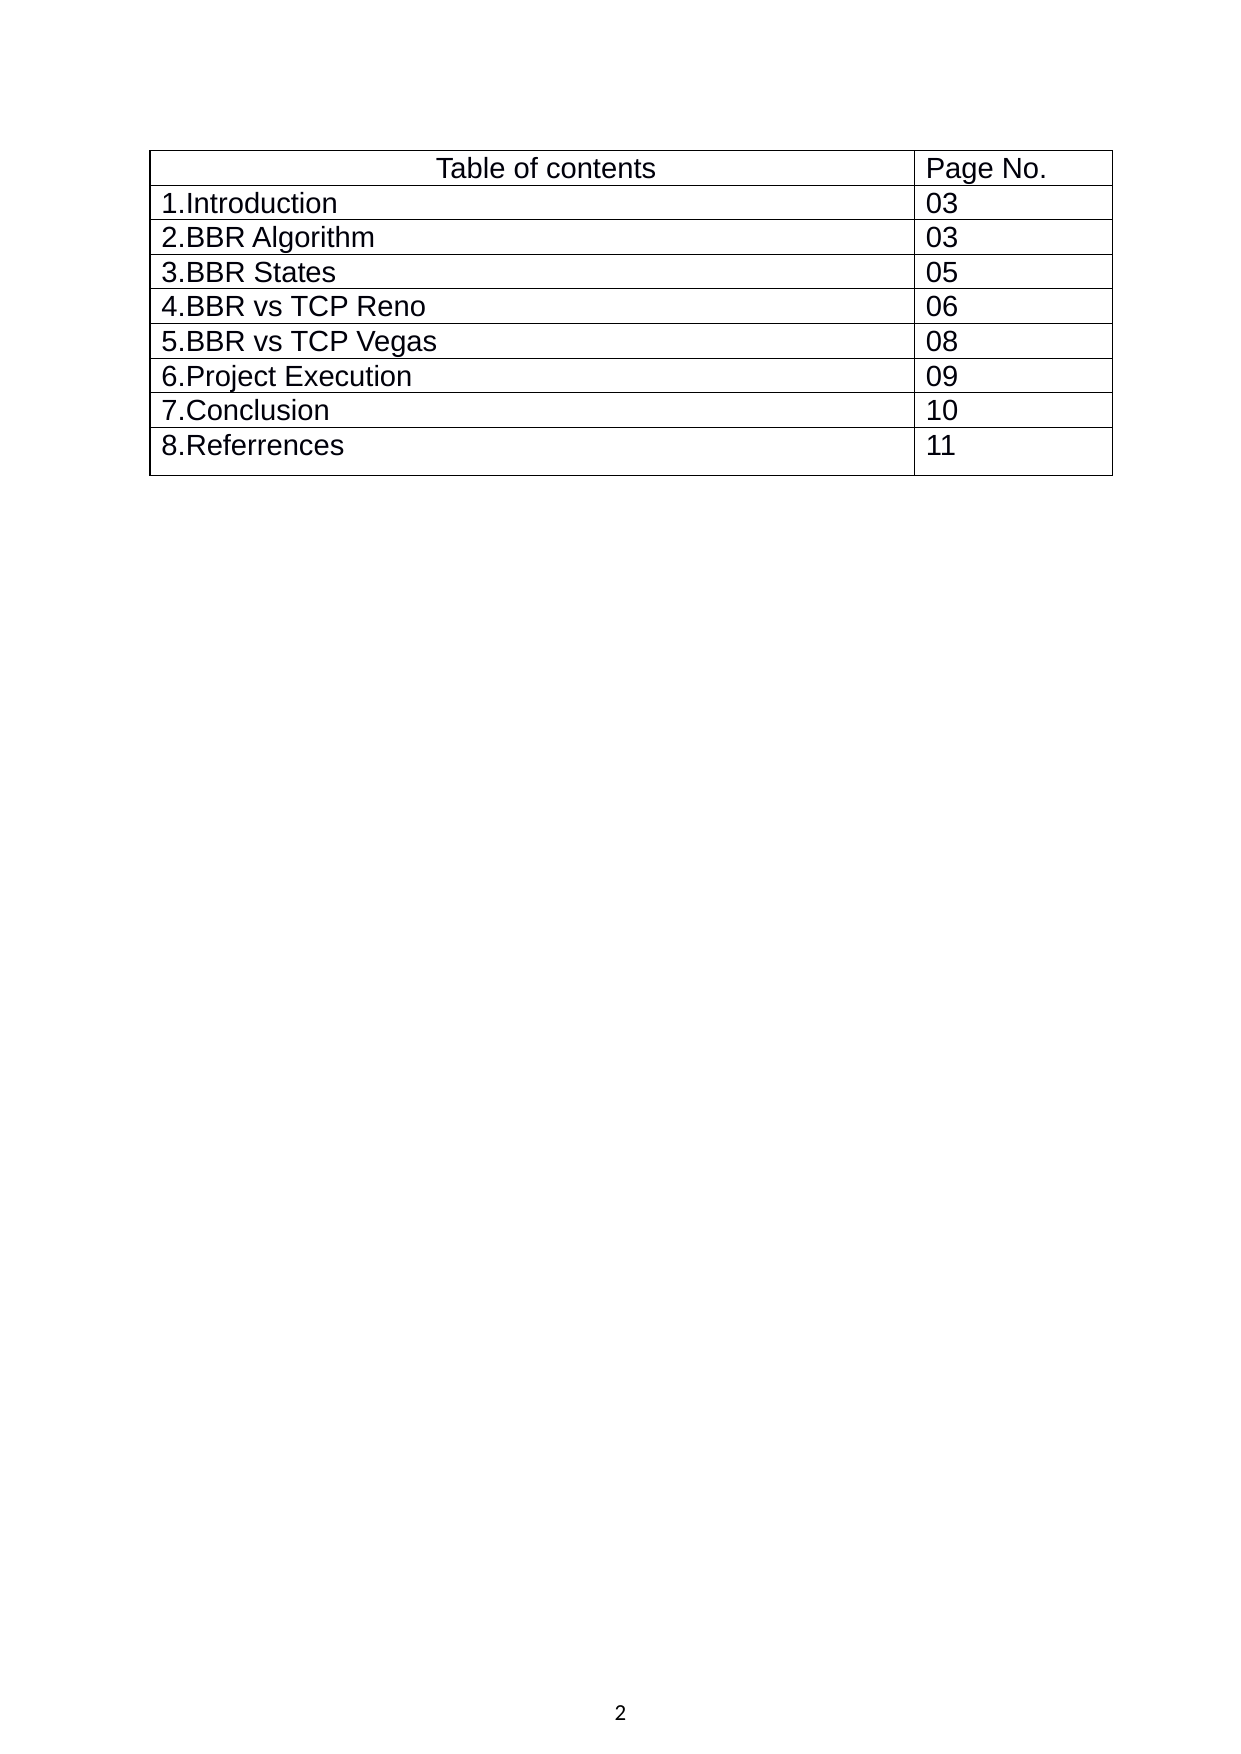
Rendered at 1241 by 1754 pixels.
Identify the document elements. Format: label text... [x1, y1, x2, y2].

table_cell 03 [915, 186, 1112, 219]
table_cell 06 [915, 289, 1112, 323]
table_cell 7.Conclusion [151, 393, 914, 427]
table_cell 6.Project Execution [151, 359, 914, 392]
table_cell 10 [915, 393, 1112, 427]
table_cell 08 [915, 324, 1112, 357]
table_cell 3.BBR States [151, 255, 914, 288]
table_cell 8.Referrences [151, 428, 914, 475]
table_cell 05 [915, 255, 1112, 288]
table_cell 1.Introduction [151, 186, 914, 219]
table_cell 4.BBR vs TCP Reno [151, 289, 914, 323]
table_header Page No. [915, 151, 1112, 184]
table_header Table of contents [151, 151, 914, 184]
table_cell 5.BBR vs TCP Vegas [151, 324, 914, 357]
table_cell 11 [915, 428, 1112, 475]
table_cell 2.BBR Algorithm [151, 220, 914, 254]
table_cell 09 [915, 359, 1112, 392]
table_cell 03 [915, 220, 1112, 254]
